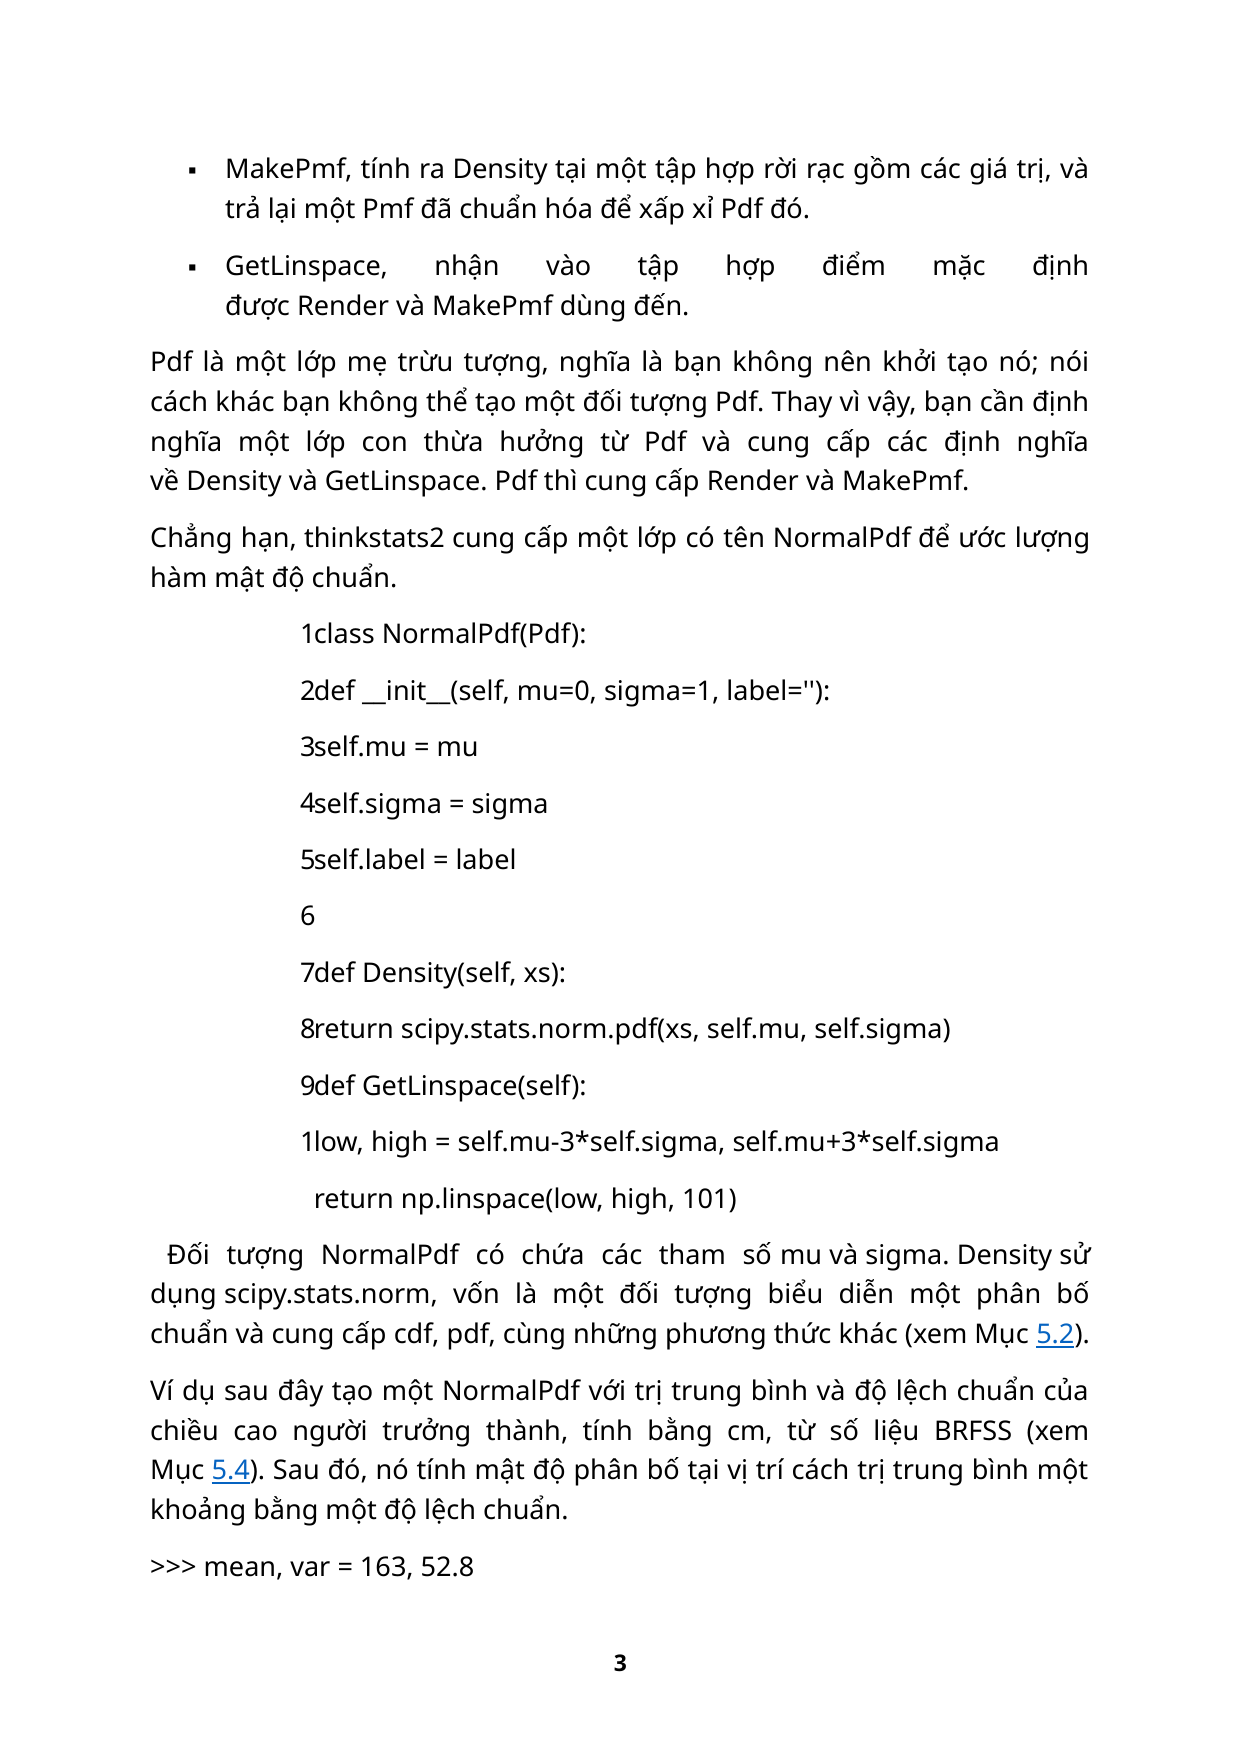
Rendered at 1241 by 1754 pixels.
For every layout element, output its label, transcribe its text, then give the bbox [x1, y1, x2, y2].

text >>> mean, var = 163, 52.8 [150, 1547, 1090, 1584]
list GetLinspace, nhận vào tập hợp điểm mặc định được Render và MakePmf dùng đến. [187, 246, 1090, 323]
text Ví dụ sau đây tạo một NormalPdf với trị trung bình và độ lệch chuẩn của chiều cao người trưởng thành, tính bằng cm, từ số liệu BRFSS (xem Mục 5.4). Sau đó, nó tính mật độ phân bố tại vị trí cách trị trung bình một khoảng bằng một độ lệch chuẩn. [150, 1371, 1090, 1527]
text Đối tượng NormalPdf có chứa các tham số mu và sigma. Density sử dụng scipy.stats.norm, vốn là một đối tượng biểu diễn một phân bố chuẩn và cung cấp cdf, pdf, cùng những phương thức khác (xem Mục 5.2). [150, 1235, 1090, 1352]
list MakePmf, tính ra Density tại một tập hợp rời rạc gồm các giá trị, và trả lại một Pmf đã chuẩn hóa để xấp xỉ Pdf đó. [187, 150, 1090, 227]
table_header class NormalPdf(Pdf): def __init__(self, mu=0, sigma=1, label=''): self.mu = mu self.sigma = sigma self.label = label def Density(self, xs): return scipy.stats.norm.pdf(xs, self.mu, self.sigma) def GetLinspace(self): low, high = self.mu-3*self.sigma, self.mu+3*self.sigma return np.linspace(low, high, 101) [314, 615, 1240, 1235]
text Pdf là một lớp mẹ trừu tượng, nghĩa là bạn không nên khởi tạo nó; nói cách khác bạn không thể tạo một đối tượng Pdf. Thay vì vậy, bạn cần định nghĩa một lớp con thừa hưởng từ Pdf và cung cấp các định nghĩa về Density và GetLinspace. Pdf thì cung cấp Render và MakePmf. [150, 342, 1090, 499]
text Chẳng hạn, thinkstats2 cung cấp một lớp có tên NormalPdf để ước lượng hàm mật độ chuẩn. [150, 518, 1090, 595]
table_header 1 2 3 4 5 6 7 8 9 1 [0, 615, 313, 1235]
